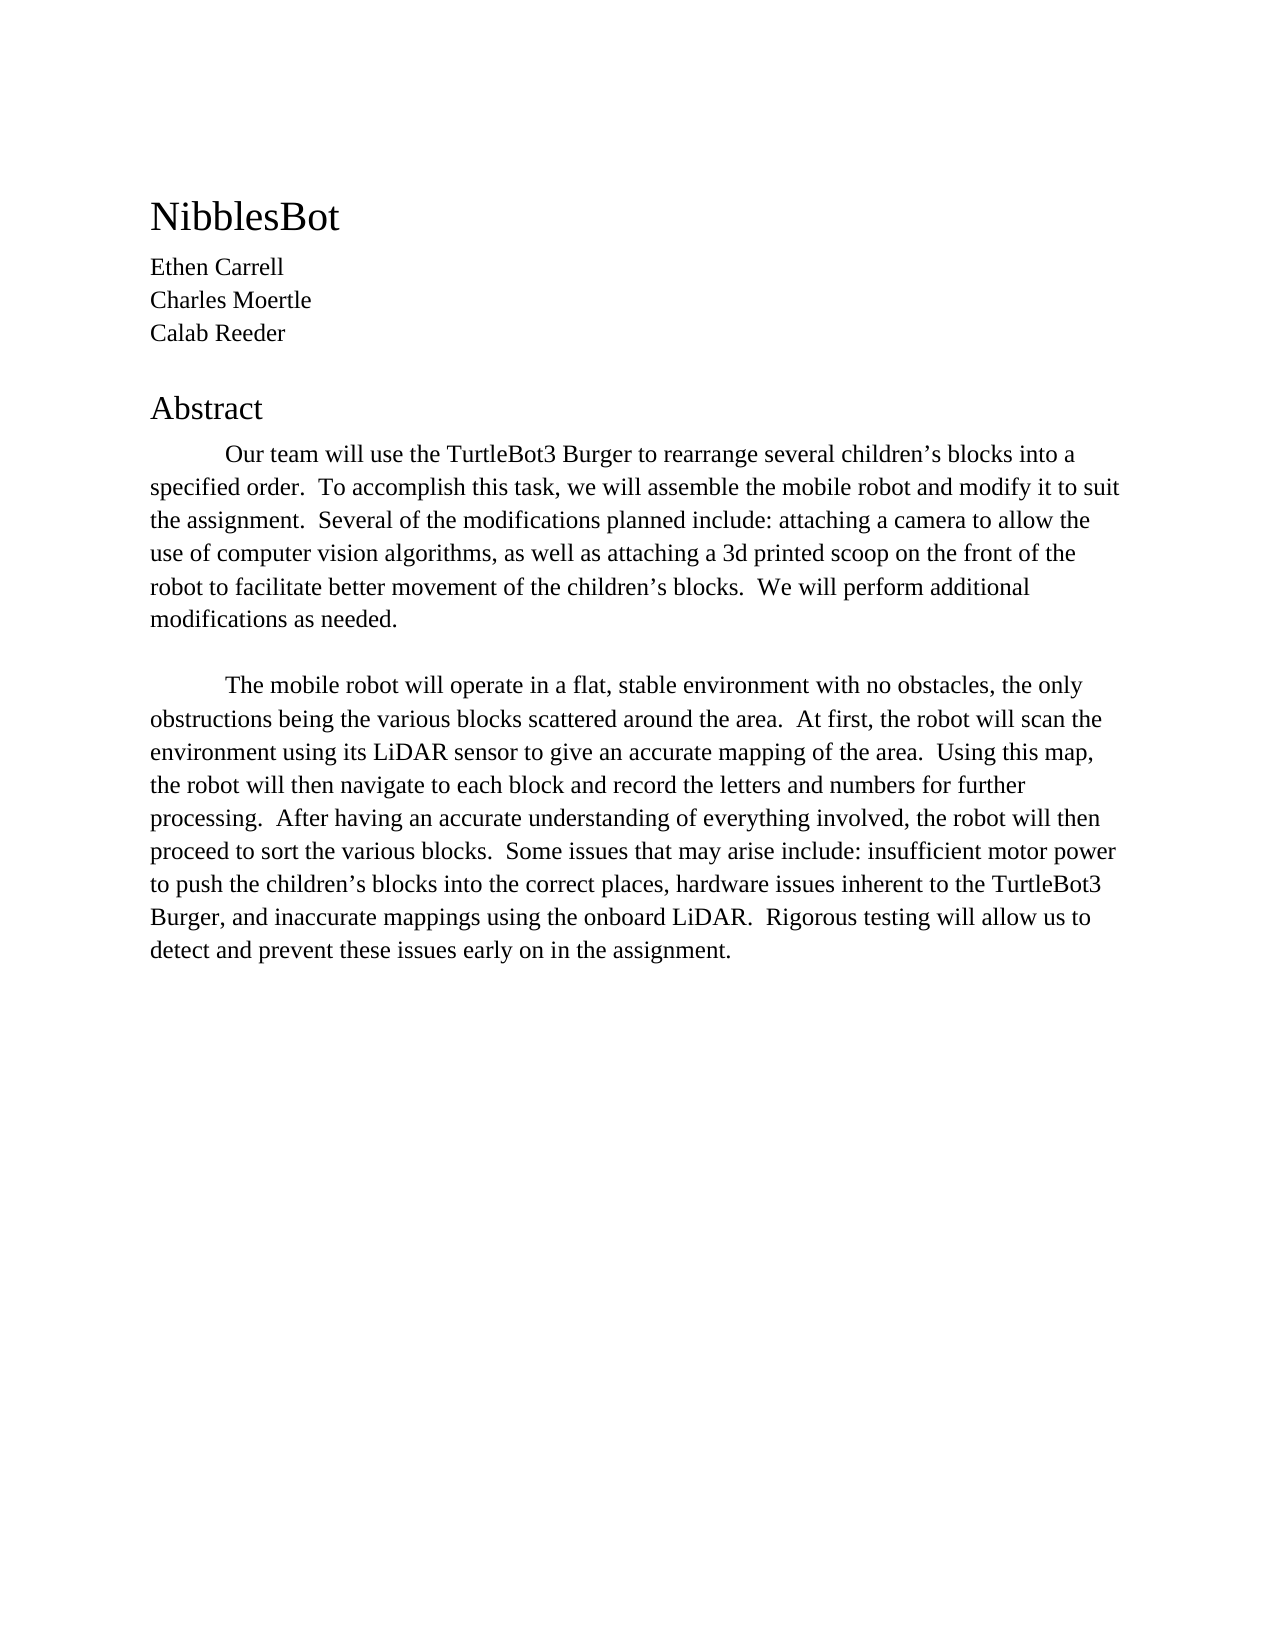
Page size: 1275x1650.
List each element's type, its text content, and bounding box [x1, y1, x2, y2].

subtitle Abstract [150, 389, 1125, 427]
text Ethen Carrell [150, 252, 1125, 281]
text Charles Moertle [150, 285, 1125, 314]
text Our team will use the TurtleBot3 Burger to rearrange several children’s blocks into a specified order. To accomplish this task, we will assemble the mobile robot and modify it to suit the assignment. Several of the modifications planned include: attaching a camera to allow the use of computer vision algorithms, as well as attaching a 3d printed scoop on the front of the robot to facilitate better movement of the children’s blocks. We will perform additional modifications as needed. [150, 439, 1125, 633]
text Calab Reeder [150, 318, 1125, 347]
text The mobile robot will operate in a flat, stable environment with no obstacles, the only obstructions being the various blocks scattered around the area. At first, the robot will scan the environment using its LiDAR sensor to give an accurate mapping of the area. Using this map, the robot will then navigate to each block and record the letters and numbers for further processing. After having an accurate understanding of everything involved, the robot will then proceed to sort the various blocks. Some issues that may arise include: insufficient motor power to push the children’s blocks into the correct places, hardware issues inherent to the TurtleBot3 Burger, and inaccurate mappings using the onboard LiDAR. Rigorous testing will allow us to detect and prevent these issues early on in the assignment. [150, 671, 1125, 963]
subtitle NibblesBot [150, 192, 1125, 239]
